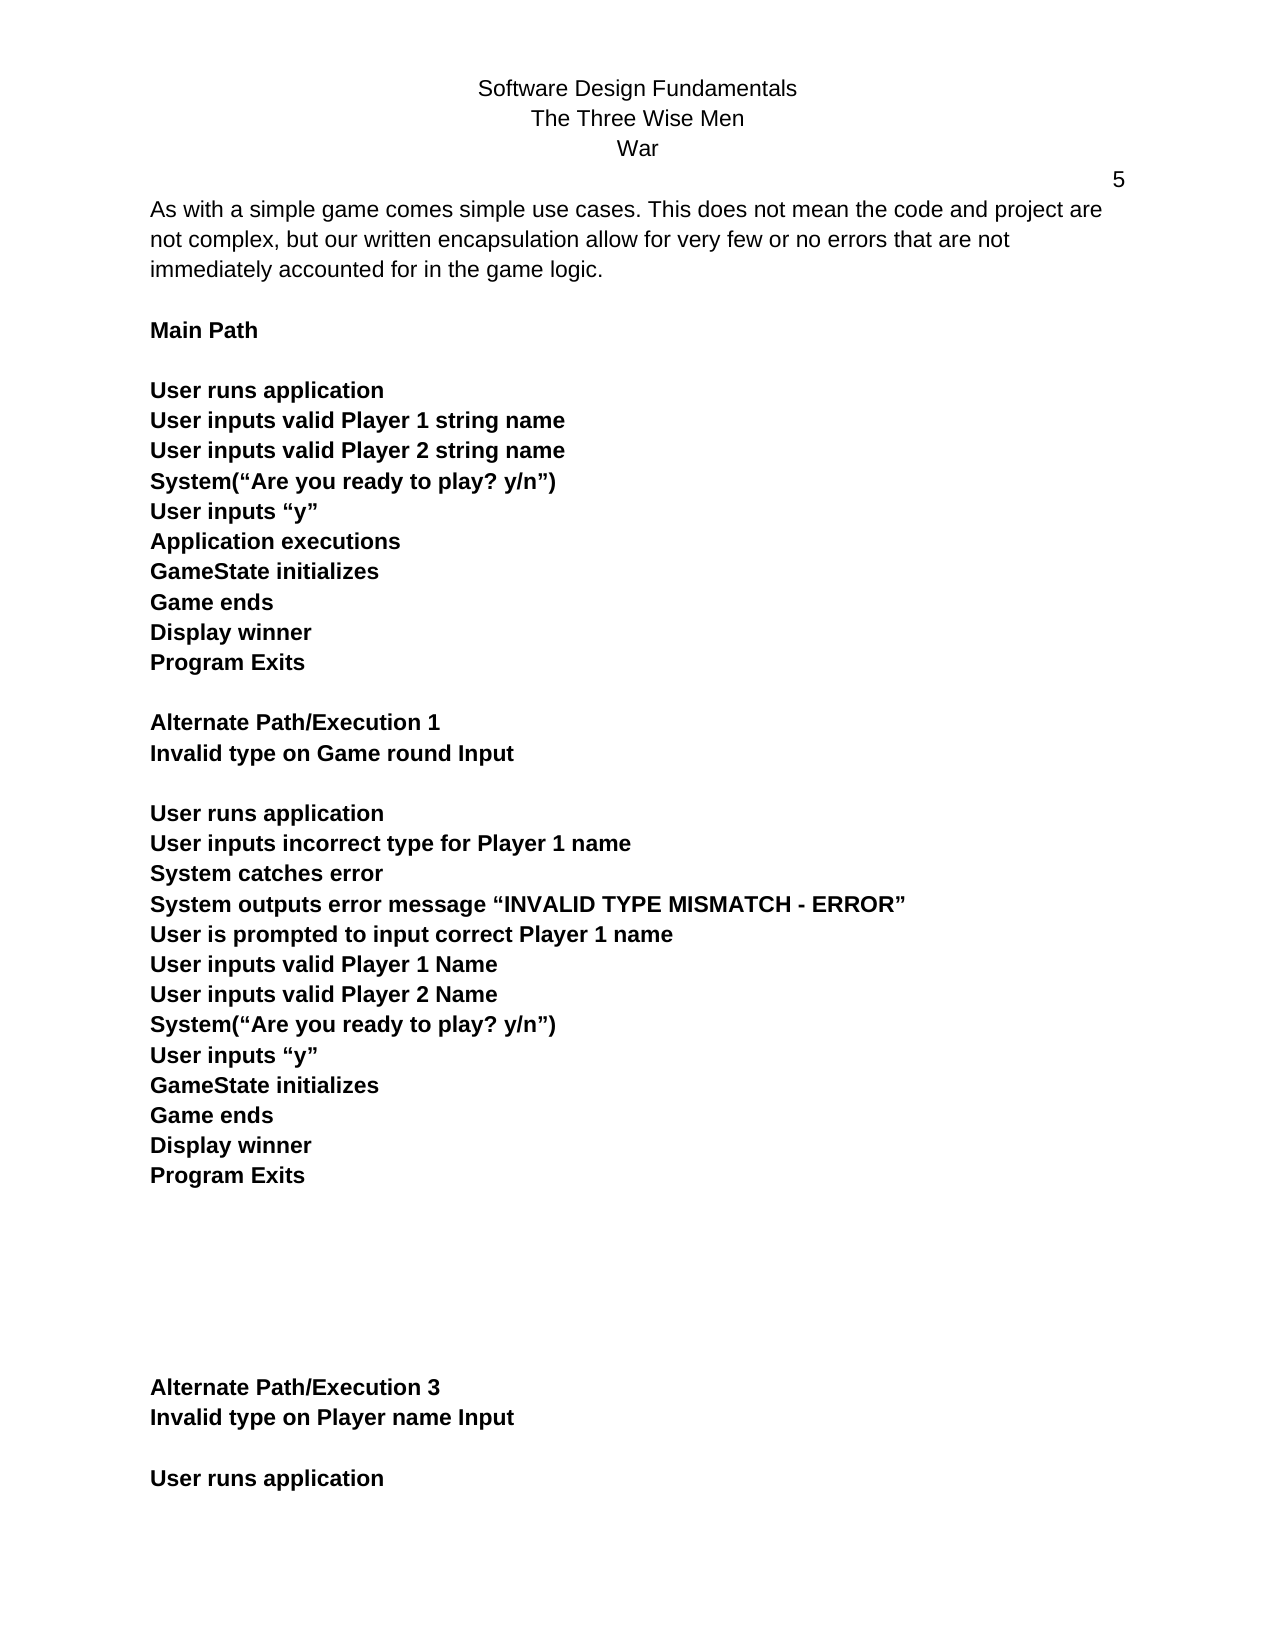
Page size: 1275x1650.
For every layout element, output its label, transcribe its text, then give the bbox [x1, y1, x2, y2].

text User inputs incorrect type for Player 1 name [150, 830, 1125, 857]
text Display winner [150, 1132, 1125, 1159]
text User inputs “y” [150, 1042, 1125, 1068]
text Program Exits [150, 1162, 1125, 1189]
text GameState initializes [150, 1072, 1125, 1098]
text System outputs error message “INVALID TYPE MISMATCH - ERROR” [150, 891, 1125, 917]
text User runs application [150, 1464, 1125, 1491]
text User inputs valid Player 2 string name [150, 437, 1125, 464]
text System(“Are you ready to play? y/n”) [150, 1011, 1125, 1038]
text Main Path [150, 317, 1125, 343]
text System catches error [150, 860, 1125, 887]
text Alternate Path/Execution 1 [150, 709, 1125, 736]
text User inputs valid Player 1 Name [150, 951, 1125, 977]
text User runs application [150, 377, 1125, 403]
text Game ends [150, 588, 1125, 615]
text User inputs valid Player 2 Name [150, 981, 1125, 1008]
text User runs application [150, 800, 1125, 826]
text Program Exits [150, 649, 1125, 675]
text System(“Are you ready to play? y/n”) [150, 468, 1125, 494]
text Invalid type on Game round Input [150, 739, 1125, 766]
text User inputs valid Player 1 string name [150, 407, 1125, 434]
text User inputs “y” [150, 498, 1125, 524]
text User is prompted to input correct Player 1 name [150, 921, 1125, 947]
text Alternate Path/Execution 3 [150, 1374, 1125, 1400]
text GameState initializes [150, 558, 1125, 585]
text As with a simple game comes simple use cases. This does not mean the code and project are not complex, but our written encapsulation allow for very few or no errors that are not immediately accounted for in the game logic. [150, 196, 1125, 283]
text Game ends [150, 1102, 1125, 1128]
text Application executions [150, 528, 1125, 554]
text Display winner [150, 619, 1125, 645]
text Invalid type on Player name Input [150, 1404, 1125, 1431]
